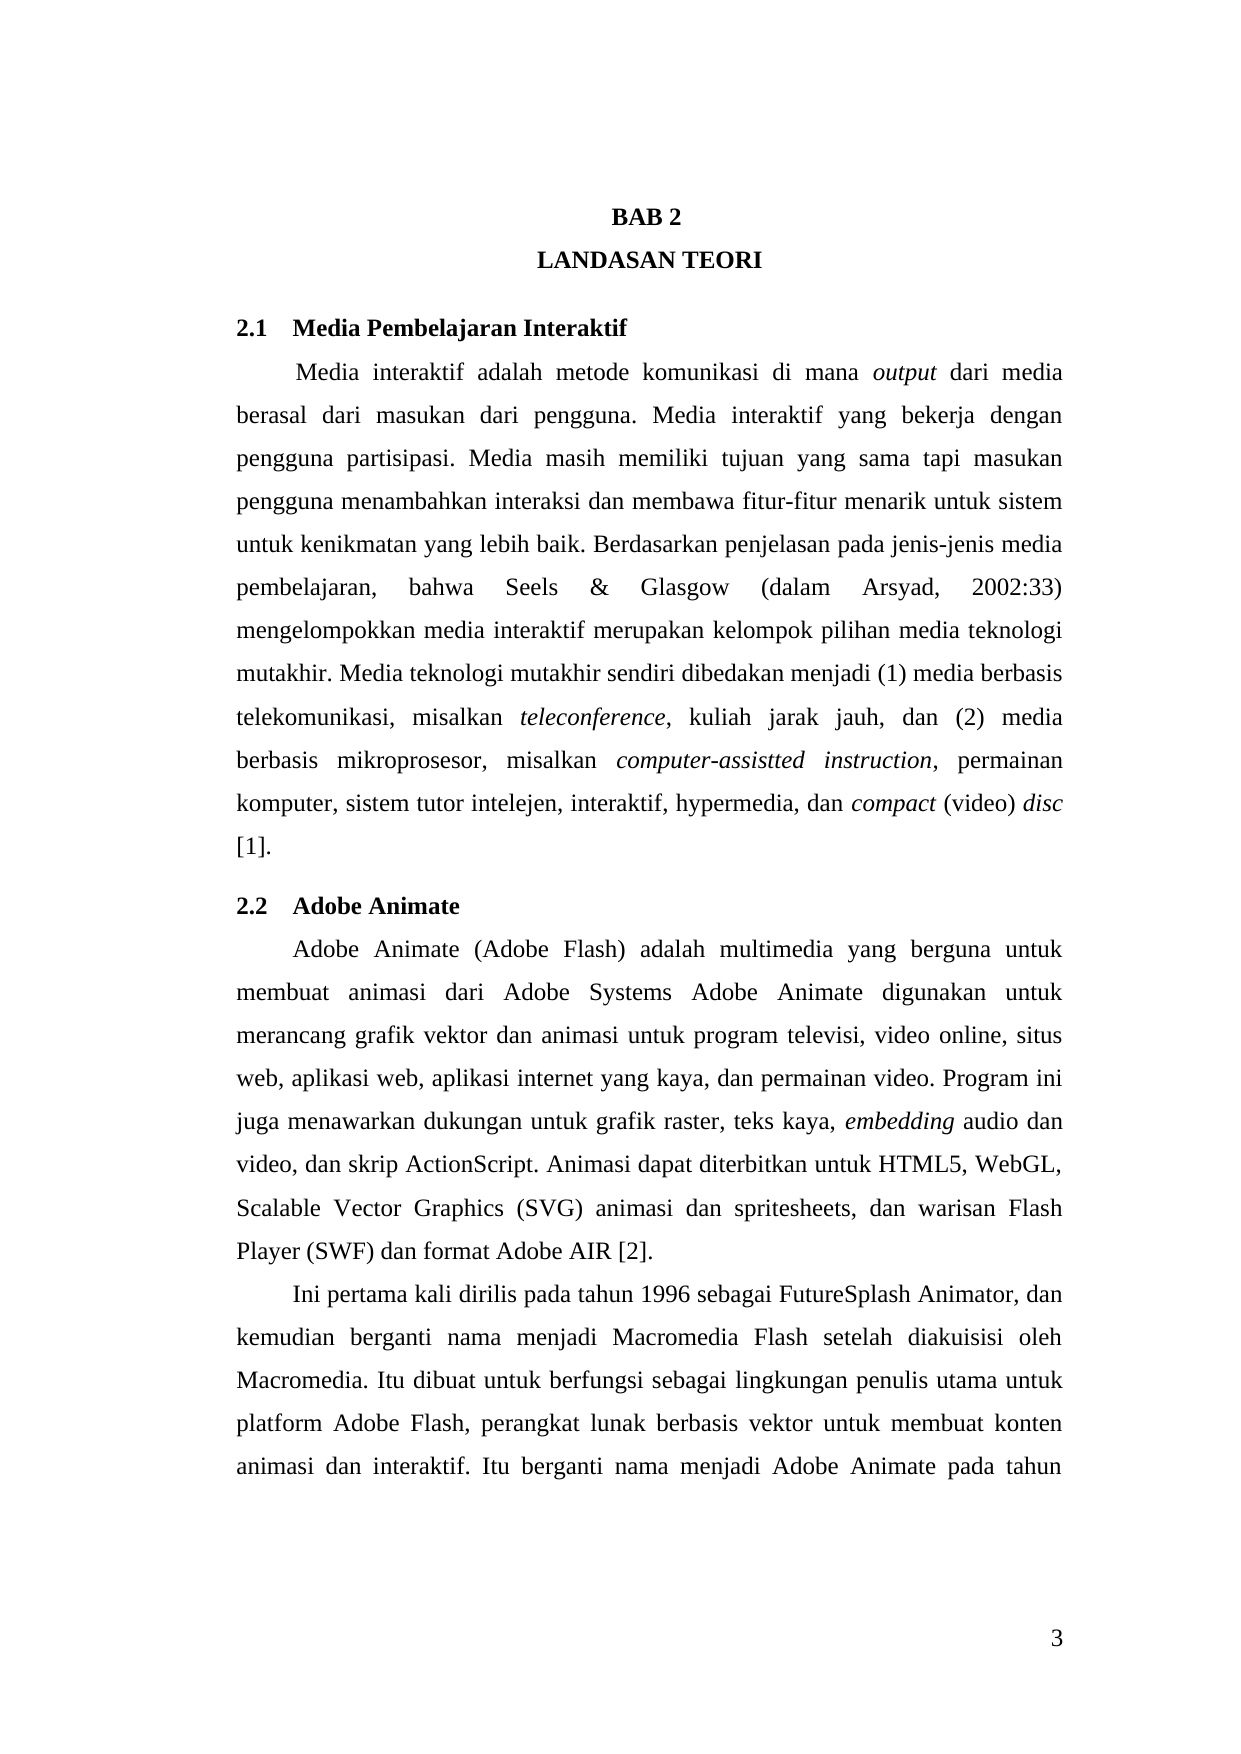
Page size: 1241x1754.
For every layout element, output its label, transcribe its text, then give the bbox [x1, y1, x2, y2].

list Adobe Animate [236, 891, 1063, 919]
list Media Pembelajaran Interaktif [236, 313, 1063, 342]
text Adobe Animate (Adobe Flash) adalah multimedia yang berguna untuk membuat animasi dari Adobe Systems Adobe Animate digunakan untuk merancang grafik vektor dan animasi untuk program televisi, video online, situs web, aplikasi web, aplikasi internet yang kaya, dan permainan video. Program ini juga menawarkan dukungan untuk grafik raster, teks kaya, embedding audio dan video, dan skrip ActionScript. Animasi dapat diterbitkan untuk HTML5, WebGL, Scalable Vector Graphics (SVG) animasi dan spritesheets, dan warisan Flash Player (SWF) dan format Adobe AIR [2]. [236, 934, 1063, 1264]
subtitle BAB 2 LANDASAN TEORI [236, 202, 1063, 274]
text Media interaktif adalah metode komunikasi di mana output dari media berasal dari masukan dari pengguna. Media interaktif yang bekerja dengan pengguna partisipasi. Media masih memiliki tujuan yang sama tapi masukan pengguna menambahkan interaksi dan membawa fitur-fitur menarik untuk sistem untuk kenikmatan yang lebih baik. Berdasarkan penjelasan pada jenis-jenis media pembelajaran, bahwa Seels & Glasgow (dalam Arsyad, 2002:33) mengelompokkan media interaktif merupakan kelompok pilihan media teknologi mutakhir. Media teknologi mutakhir sendiri dibedakan menjadi (1) media berbasis telekomunikasi, misalkan teleconference, kuliah jarak jauh, dan (2) media berbasis mikroprosesor, misalkan computer-assistted instruction, permainan komputer, sistem tutor intelejen, interaktif, hypermedia, dan compact (video) disc [1]. [236, 357, 1063, 860]
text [236, 1279, 1063, 1480]
